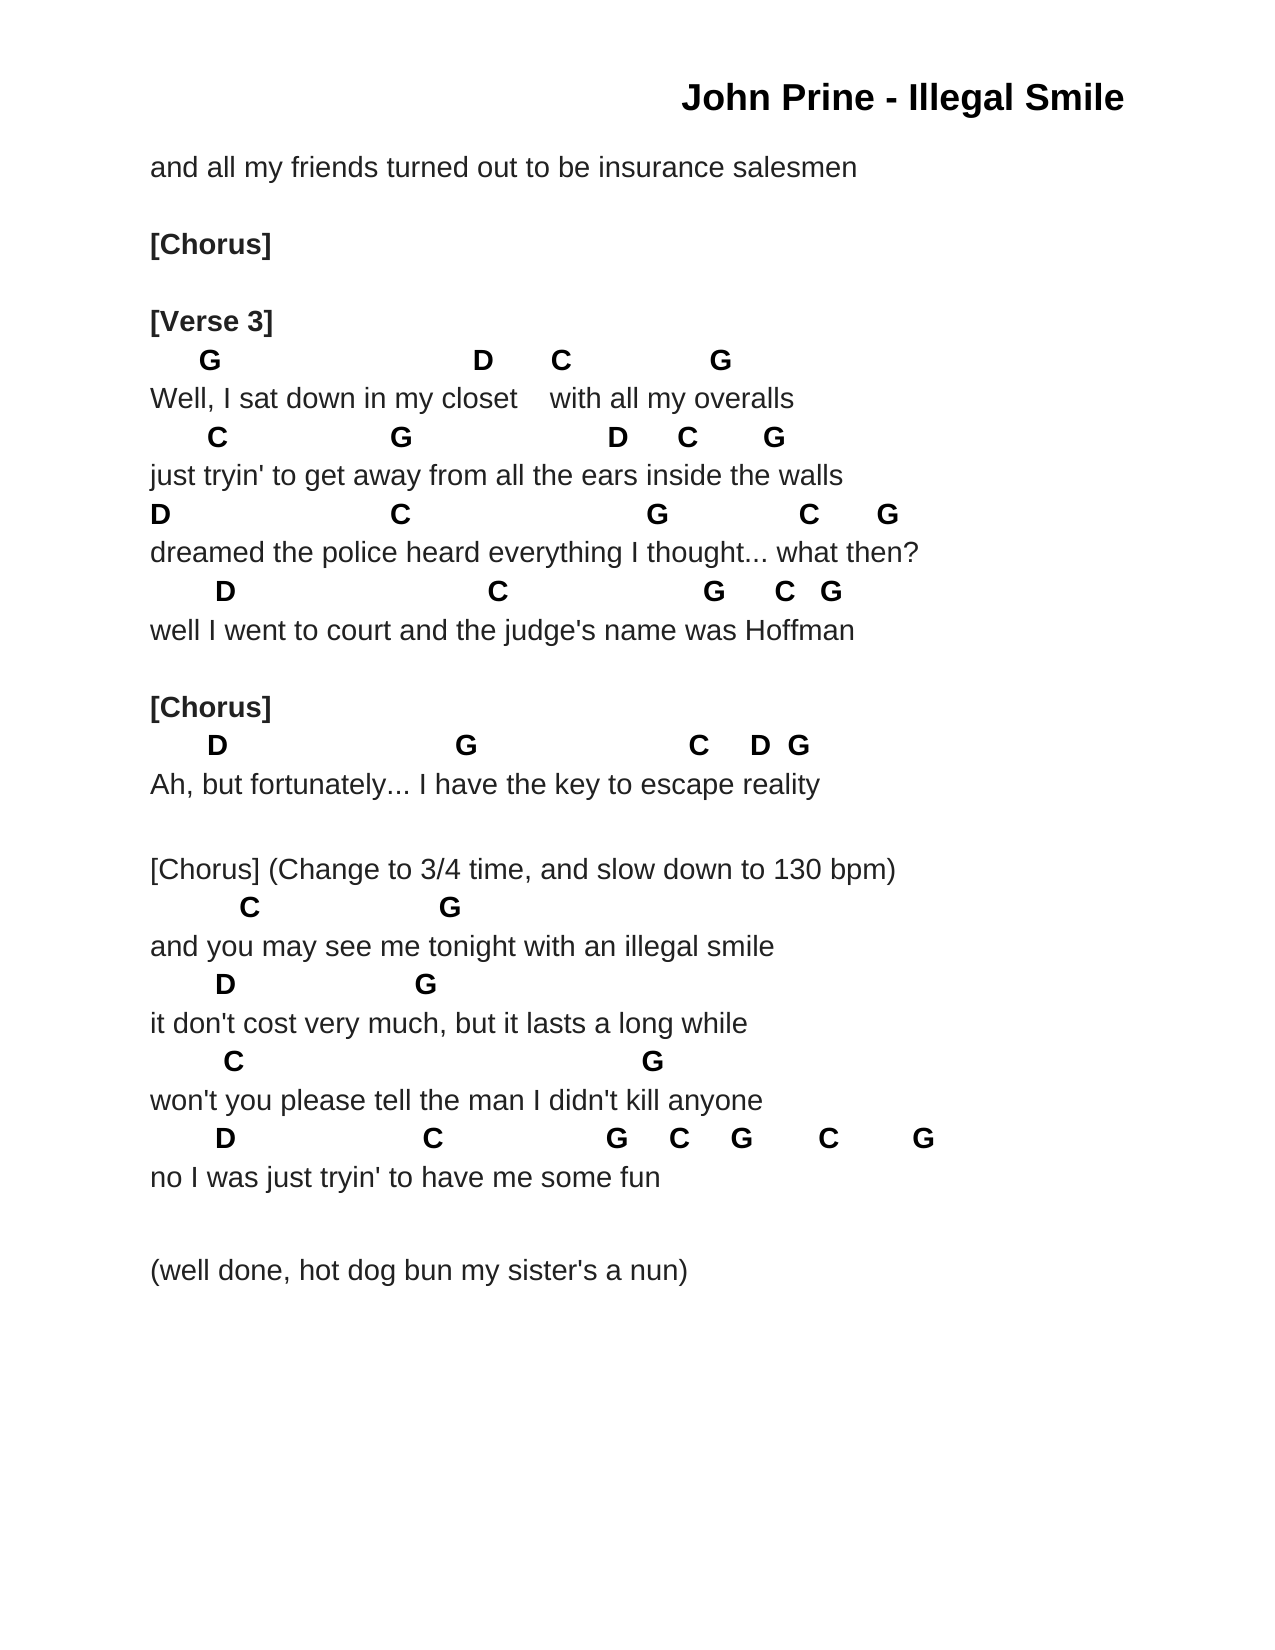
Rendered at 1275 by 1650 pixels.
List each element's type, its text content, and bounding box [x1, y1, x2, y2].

text C G [150, 1044, 1125, 1078]
text well I went to court and the judge's name was Hoffman [150, 612, 1125, 646]
text no I was just tryin' to have me some fun [150, 1160, 1125, 1194]
text G D C G [150, 343, 1125, 376]
text won't you please tell the man I didn't kill anyone [150, 1083, 1125, 1117]
text (well done, hot dog bun my sister's a nun) [150, 1253, 1125, 1287]
text D G [150, 967, 1125, 1001]
text [Chorus] (Change to 3/4 time, and slow down to 130 bpm) [150, 852, 1125, 885]
text C G [150, 890, 1125, 924]
text D G C D G [150, 728, 1125, 762]
text Well, I sat down in my closet with all my overalls [150, 381, 1125, 415]
text dreamed the police heard everything I thought... what then? [150, 535, 1125, 569]
text D C G C G C G [150, 1122, 1125, 1155]
text Ah, but fortunately... I have the key to escape reality [150, 767, 1125, 800]
text it don't cost very much, but it lasts a long while [150, 1006, 1125, 1039]
text [Verse 3] [150, 304, 1125, 338]
text [Chorus] [150, 689, 1125, 723]
text and you may see me tonight with an illegal smile [150, 929, 1125, 962]
text C G D C G [150, 420, 1125, 453]
text D C G C G [150, 574, 1125, 607]
text D C G C G [150, 497, 1125, 530]
text just tryin' to get away from all the ears inside the walls [150, 458, 1125, 492]
text [Chorus] [150, 227, 1125, 261]
text and all my friends turned out to be insurance salesmen [150, 150, 1125, 183]
